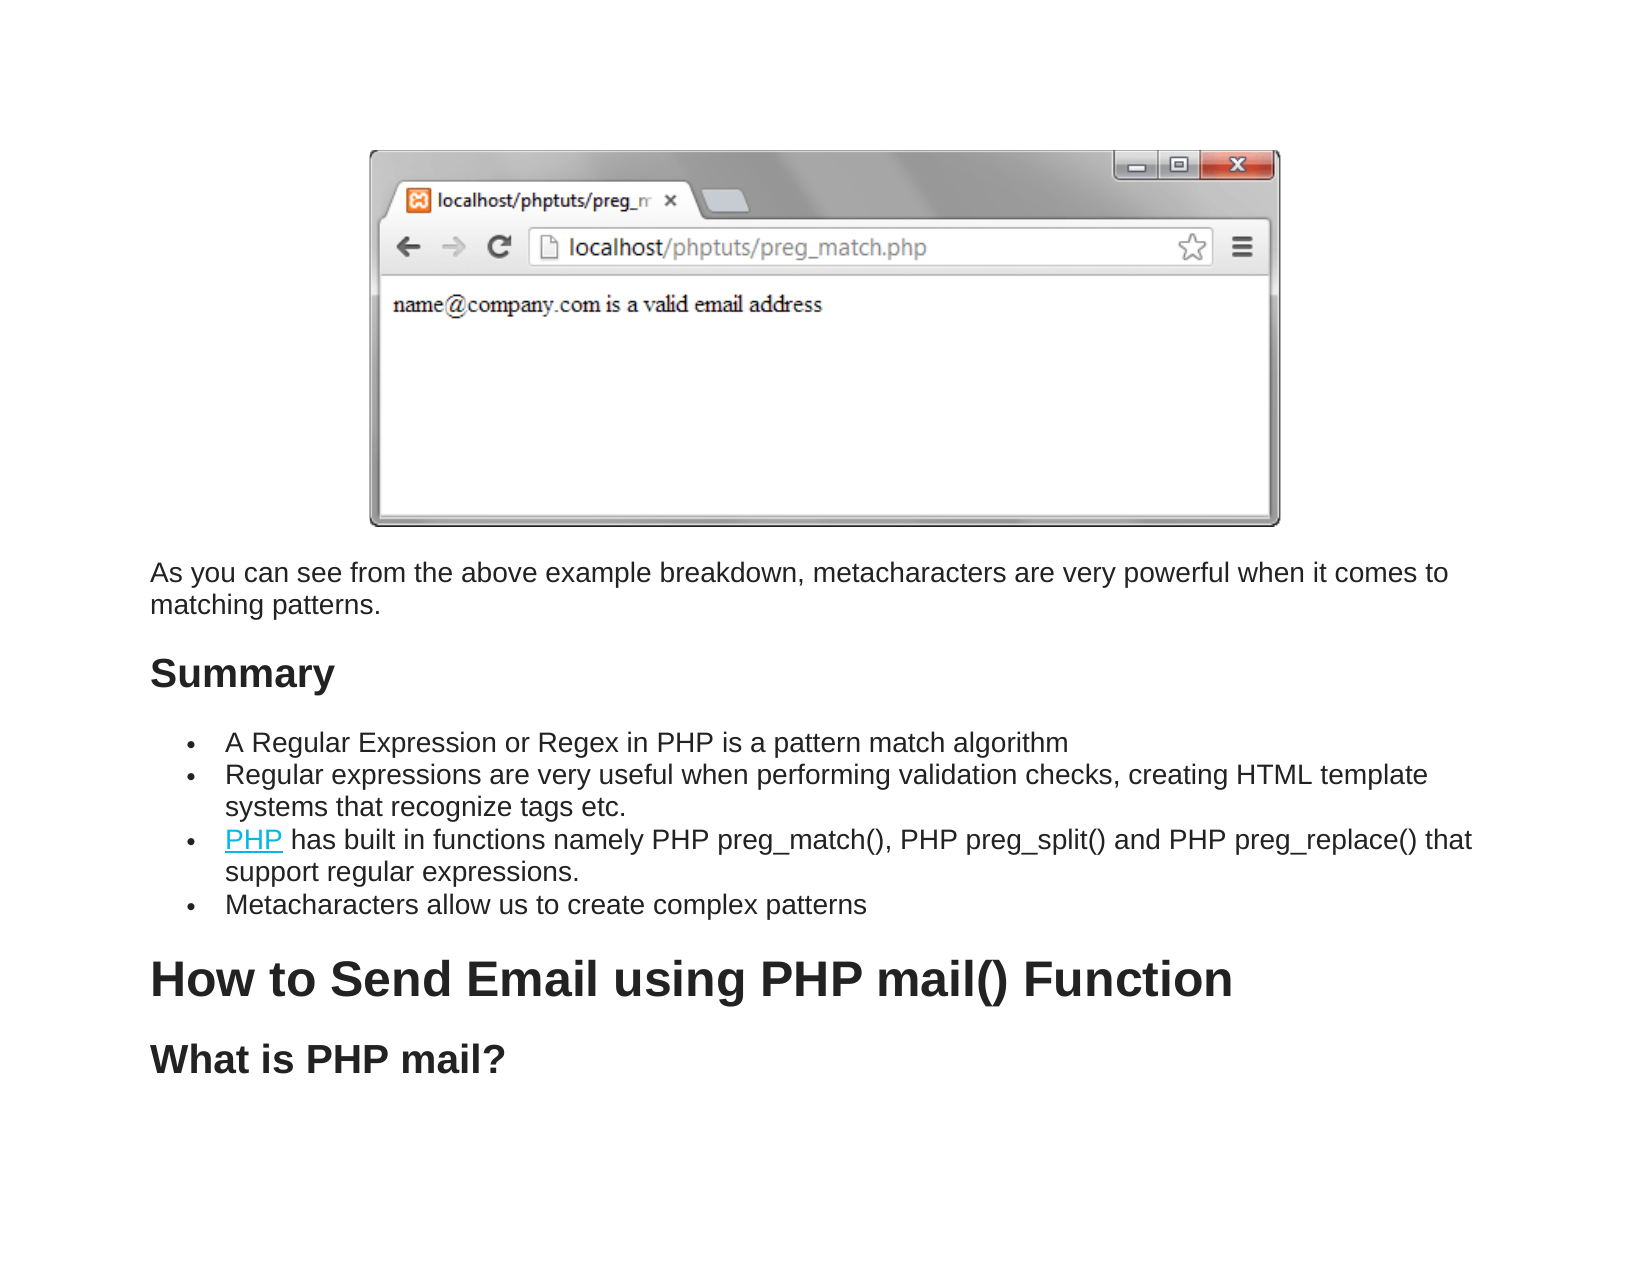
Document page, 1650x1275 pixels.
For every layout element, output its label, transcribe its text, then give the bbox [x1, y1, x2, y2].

list A Regular Expression or Regex in PHP is a pattern match algorithm [187, 726, 1500, 758]
text Summary [150, 650, 1500, 696]
subtitle How to Send Email using PHP mail() Function [150, 949, 1500, 1007]
picture [369, 150, 1281, 527]
subtitle What is PHP mail? [150, 1036, 1500, 1083]
list Regular expressions are very useful when performing validation checks, creating HTML template systems that recognize tags etc. [187, 758, 1500, 823]
list PHP has built in functions namely PHP preg_match(), PHP preg_split() and PHP preg_replace() that support regular expressions. [187, 823, 1500, 888]
list Metacharacters allow us to create complex patterns [187, 888, 1500, 920]
text As you can see from the above example breakdown, metacharacters are very powerful when it comes to matching patterns. [150, 556, 1500, 621]
